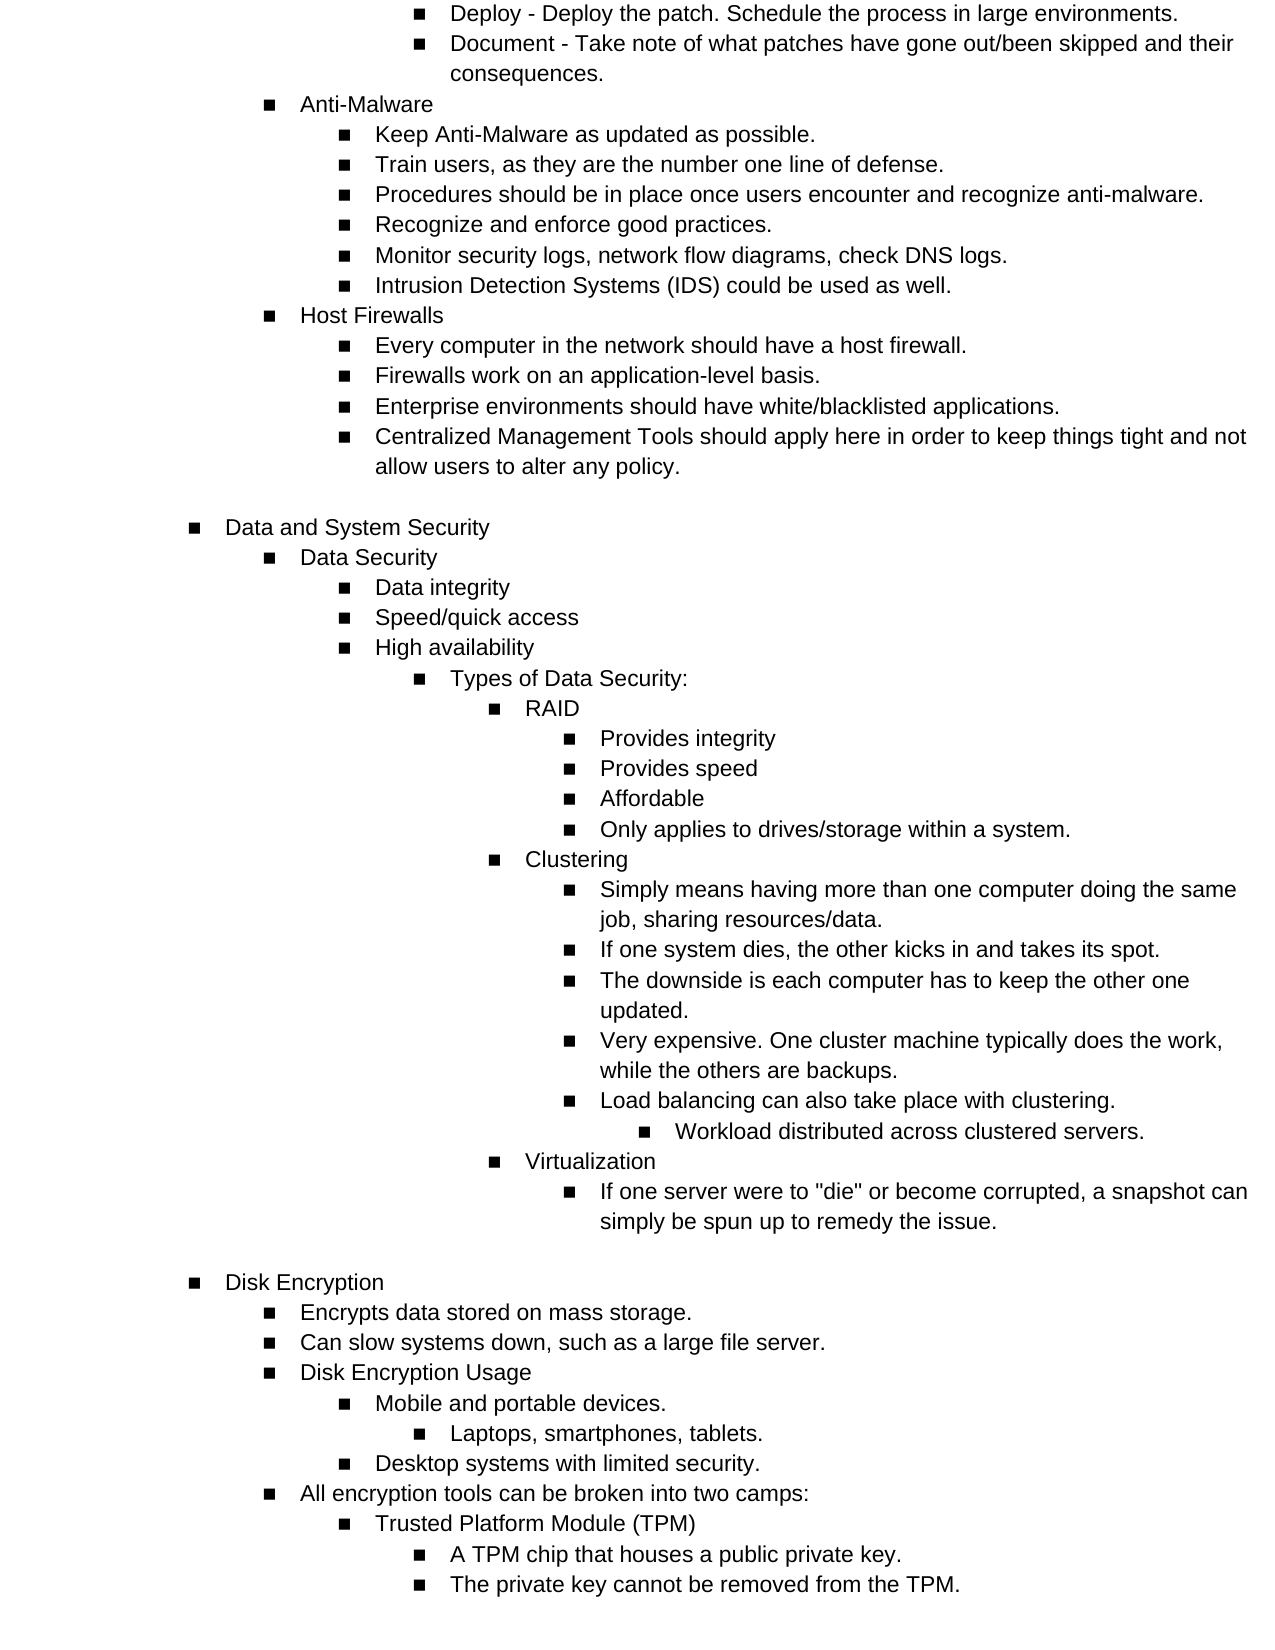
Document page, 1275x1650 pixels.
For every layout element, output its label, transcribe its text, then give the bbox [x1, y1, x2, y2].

list Desktop systems with limited security. [337, 1450, 1275, 1476]
list If one server were to "die" or become corrupted, a snapshot can simply be spun up to remedy the issue. [562, 1178, 1275, 1265]
list Procedures should be in place once users encounter and recognize anti-malware. [337, 181, 1275, 208]
list Can slow systems down, such as a large file server. [262, 1329, 1275, 1356]
list Firewalls work on an application-level basis. [337, 362, 1275, 389]
list High availability [337, 634, 1275, 661]
list Keep Anti-Malware as updated as possible. [337, 121, 1275, 147]
list Data Security [262, 544, 1275, 570]
list Only applies to drives/storage within a system. [562, 816, 1275, 842]
list Mobile and portable devices. [337, 1389, 1275, 1416]
list Centralized Management Tools should apply here in order to keep things tight and not allow users to alter any policy. [337, 423, 1275, 510]
list Virtualization [487, 1148, 1275, 1174]
list Encrypts data stored on mass storage. [262, 1299, 1275, 1325]
list A TPM chip that houses a public private key. [412, 1541, 1275, 1567]
list Data and System Security [187, 513, 1275, 540]
list Disk Encryption [187, 1269, 1275, 1295]
list Provides integrity [562, 725, 1275, 751]
list Host Firewalls [262, 302, 1275, 328]
list Train users, as they are the number one line of defense. [337, 151, 1275, 177]
list Monitor security logs, network flow diagrams, check DNS logs. [337, 242, 1275, 268]
list Enterprise environments should have white/blacklisted applications. [337, 393, 1275, 419]
list Disk Encryption Usage [262, 1359, 1275, 1386]
list Intrusion Detection Systems (IDS) could be used as well. [337, 272, 1275, 298]
list Laptops, smartphones, tablets. [412, 1420, 1275, 1446]
list Every computer in the network should have a host firewall. [337, 332, 1275, 359]
list Load balancing can also take place with clustering. [562, 1087, 1275, 1114]
list Simply means having more than one computer doing the same job, sharing resources/data. [562, 876, 1275, 933]
list Very expensive. One cluster machine typically does the work, while the others are backups. [562, 1027, 1275, 1084]
list Workload distributed across clustered servers. [637, 1118, 1275, 1144]
list Data integrity [337, 574, 1275, 600]
list Deploy - Deploy the patch. Schedule the process in large environments. [412, 0, 1275, 26]
list Speed/quick access [337, 604, 1275, 631]
list Anti-Malware [262, 91, 1275, 117]
list The private key cannot be removed from the TPM. [412, 1571, 1275, 1597]
list If one system dies, the other kicks in and takes its spot. [562, 936, 1275, 963]
list Provides speed [562, 755, 1275, 782]
list The downside is each computer has to keep the other one updated. [562, 967, 1275, 1023]
list RAID [487, 695, 1275, 721]
list Clustering [487, 846, 1275, 872]
list Trusted Platform Module (TPM) [337, 1510, 1275, 1537]
list Recognize and enforce good practices. [337, 211, 1275, 238]
list Document - Take note of what patches have gone out/been skipped and their consequences. [412, 30, 1275, 87]
list All encryption tools can be broken into two camps: [262, 1480, 1275, 1507]
list Affordable [562, 785, 1275, 812]
list Types of Data Security: [412, 664, 1275, 691]
